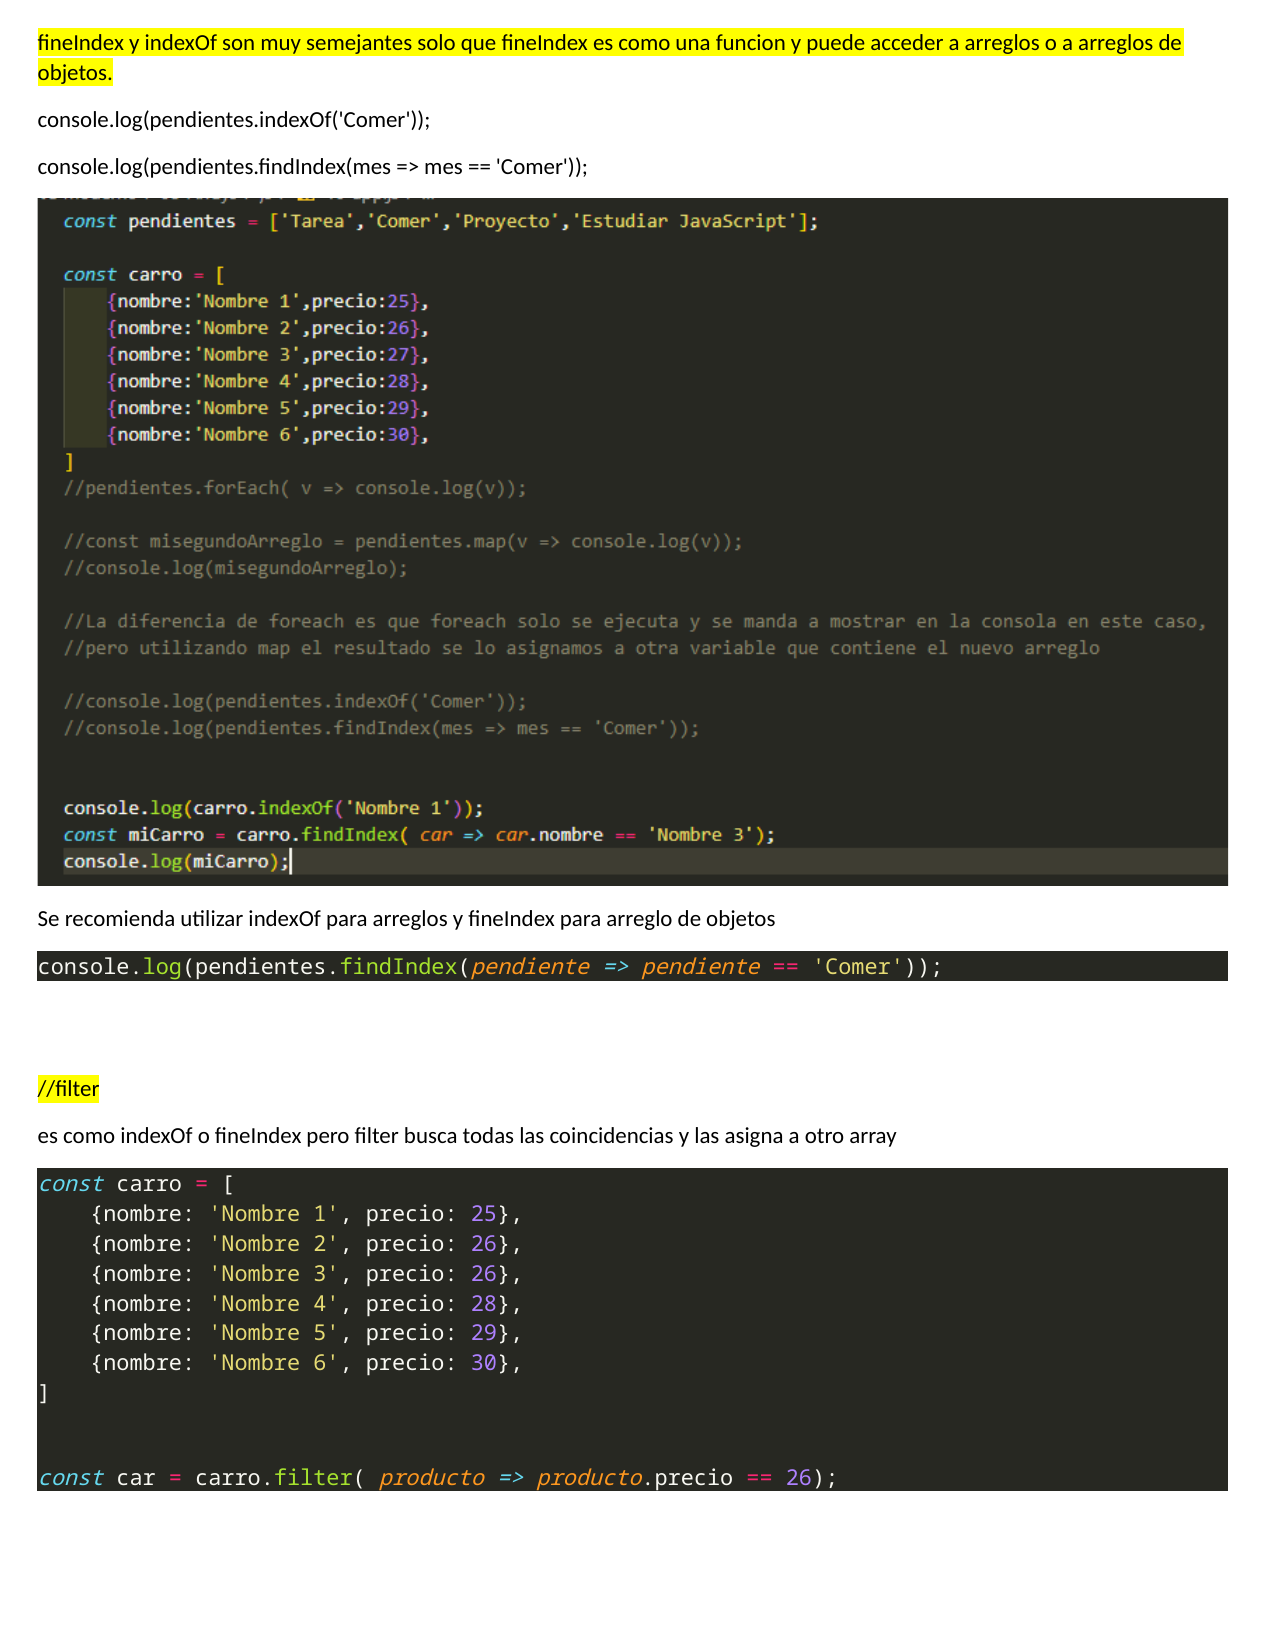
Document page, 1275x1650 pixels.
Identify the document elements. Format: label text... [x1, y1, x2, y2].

text fineIndex y indexOf son muy semejantes solo que fineIndex es como una funcion y puede acceder a arreglos o a arreglos de objetos. [37, 28, 1228, 86]
text console.log(pendientes.findIndex(pendiente => pendiente == 'Comer')); [37, 951, 1228, 981]
text console.log(pendientes.findIndex(mes => mes == 'Comer')); [37, 152, 1228, 180]
text {nombre: 'Nombre 6', precio: 30}, [37, 1347, 1228, 1377]
picture [37, 198, 1229, 886]
text const carro = [ [37, 1168, 1228, 1198]
text {nombre: 'Nombre 5', precio: 29}, [37, 1317, 1228, 1347]
text {nombre: 'Nombre 4', precio: 28}, [37, 1287, 1228, 1317]
text const car = carro.filter( producto => producto.precio == 26); [37, 1461, 1228, 1491]
text //filter [37, 1074, 1228, 1103]
text Se recomienda utilizar indexOf para arreglos y fineIndex para arreglo de objetos [37, 904, 1228, 932]
text console.log(pendientes.indexOf('Comer')); [37, 105, 1228, 133]
text {nombre: 'Nombre 1', precio: 25}, [37, 1198, 1228, 1228]
text {nombre: 'Nombre 3', precio: 26}, [37, 1258, 1228, 1287]
text ] [37, 1377, 1228, 1407]
text {nombre: 'Nombre 2', precio: 26}, [37, 1228, 1228, 1258]
text es como indexOf o fineIndex pero filter busca todas las coincidencias y las asigna a otro array [37, 1121, 1228, 1149]
